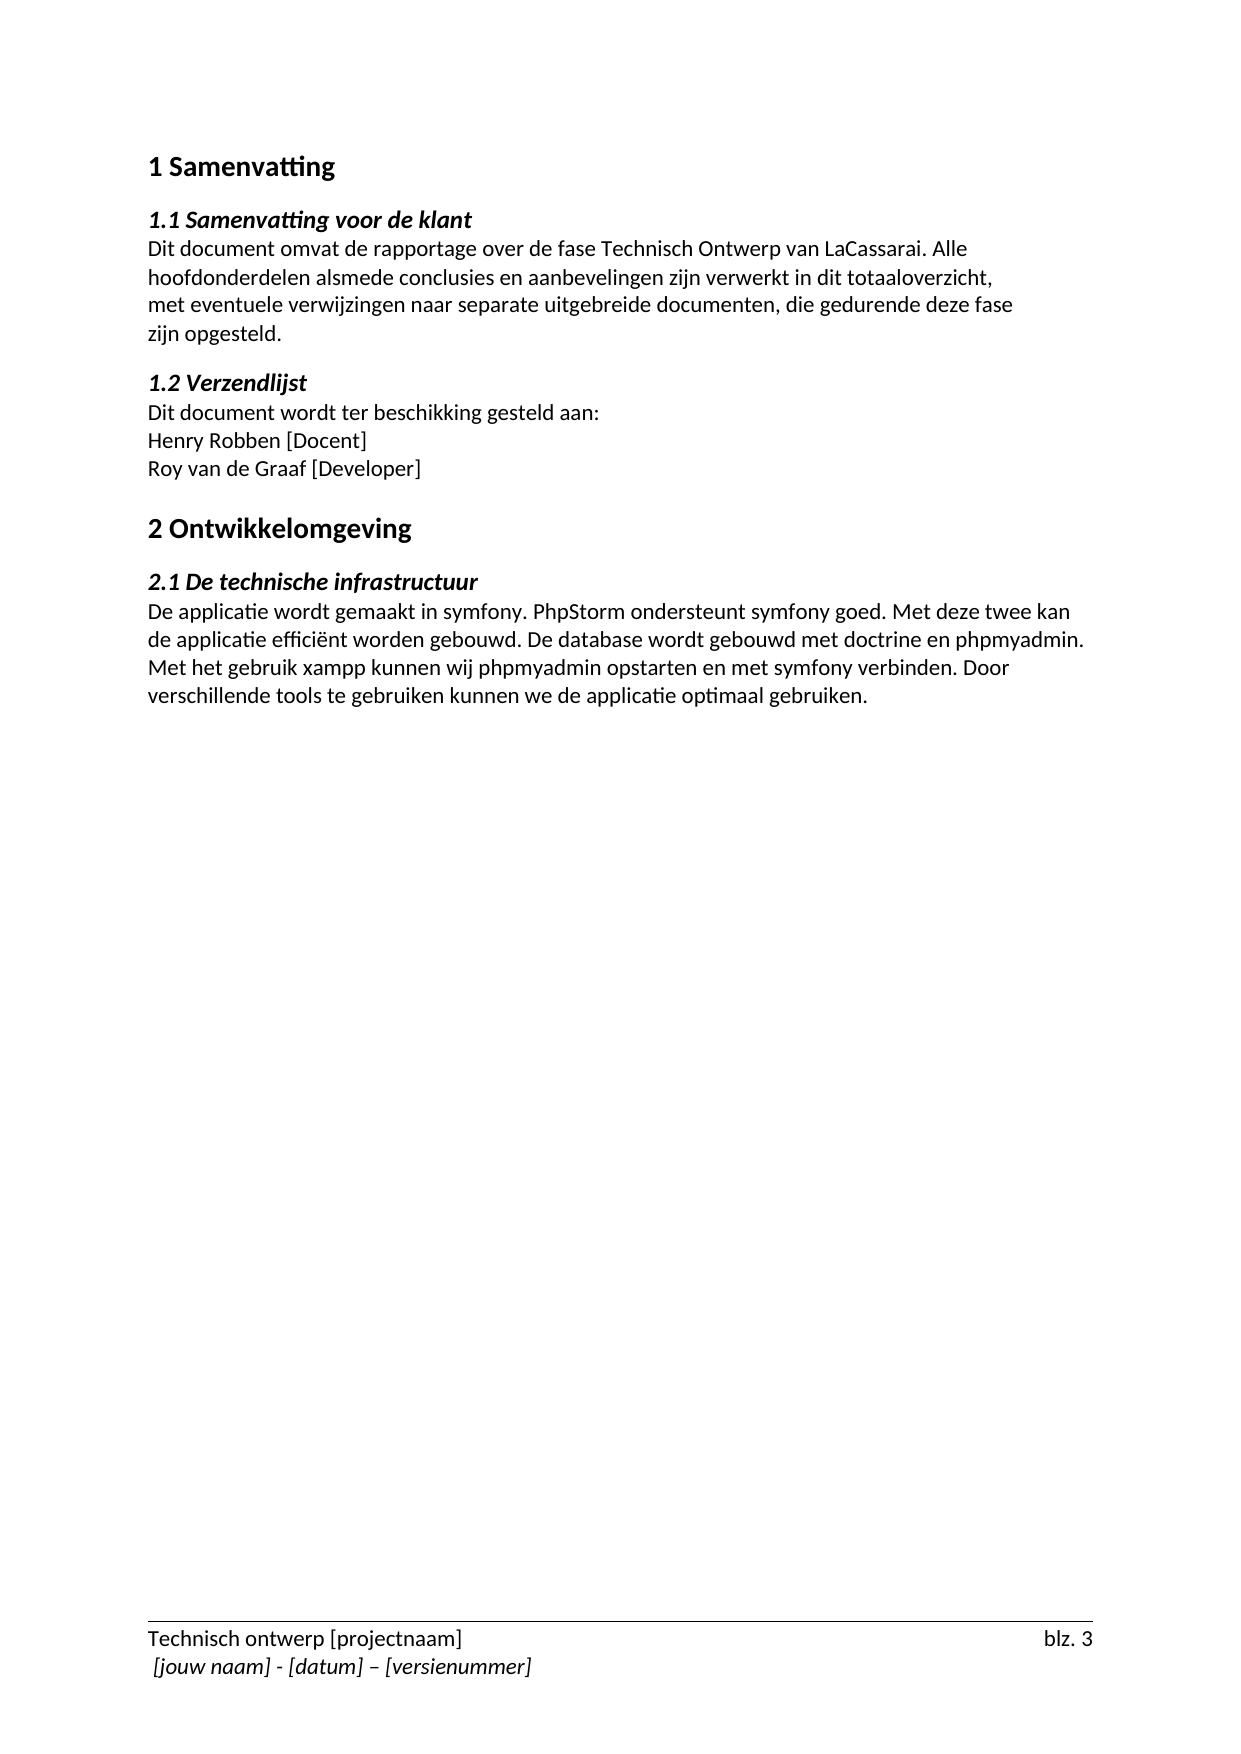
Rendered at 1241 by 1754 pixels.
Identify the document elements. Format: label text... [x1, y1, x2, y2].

subtitle 1.2 Verzendlijst [148, 367, 1093, 398]
text hoofdonderdelen alsmede conclusies en aanbevelingen zijn verwerkt in dit totaaloverzicht, [148, 263, 1093, 291]
text met eventuele verwijzingen naar separate uitgebreide documenten, die gedurende deze fase [148, 291, 1093, 319]
text zijn opgesteld. [148, 319, 1093, 347]
subtitle 2.1 De technische infrastructuur [148, 567, 1093, 597]
text Dit document wordt ter beschikking gesteld aan: [148, 398, 1093, 426]
subtitle 1 Samenvatting [148, 148, 1093, 183]
subtitle 2 Ontwikkelomgeving [148, 510, 1093, 546]
text De applicatie wordt gemaakt in symfony. PhpStorm ondersteunt symfony goed. Met deze twee kan de applicatie efficiënt worden gebouwd. De database wordt gebouwd met doctrine en phpmyadmin. Met het gebruik xampp kunnen wij phpmyadmin opstarten en met symfony verbinden. Door verschillende tools te gebruiken kunnen we de applicatie optimaal gebruiken. [148, 597, 1093, 709]
text Dit document omvat de rapportage over de fase Technisch Ontwerp van LaCassarai. Alle [148, 234, 1093, 263]
text Roy van de Graaf [Developer] [148, 454, 1093, 482]
subtitle 1.1 Samenvatting voor de klant [148, 204, 1093, 234]
text Henry Robben [Docent] [148, 426, 1093, 454]
